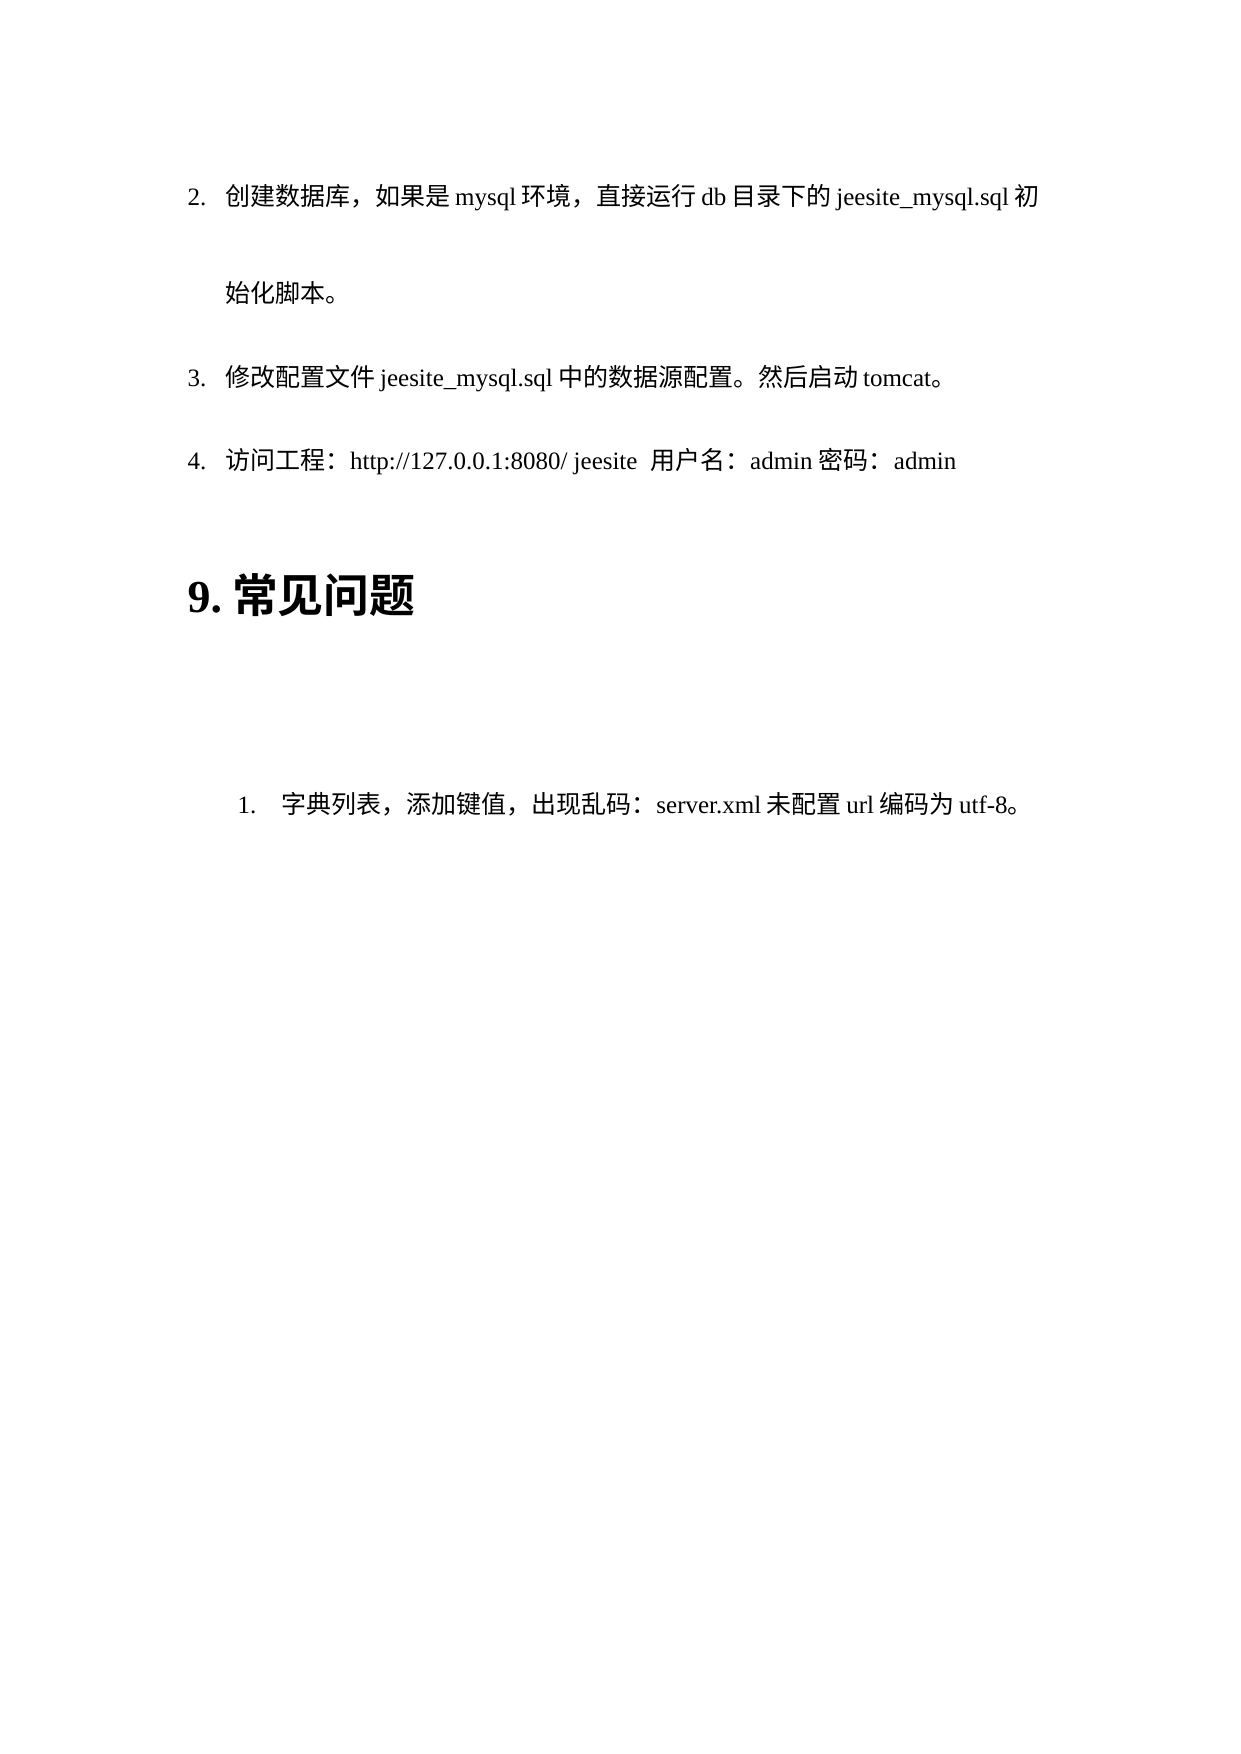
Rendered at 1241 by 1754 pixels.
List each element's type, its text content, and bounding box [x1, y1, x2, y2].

list 修改配置文件jeesite_mysql.sql中的数据源配置。然后启动tomcat。 [187, 343, 1053, 408]
list 访问工程：http://127.0.0.1:8080/ jeesite 用户名：admin 密码：admin [187, 426, 1053, 491]
list 创建数据库，如果是mysql环境，直接运行db目录下的jeesite_mysql.sql初始化脚本。 [187, 162, 1053, 324]
subtitle 常见问题 [187, 544, 1053, 642]
list 字典列表，添加键值，出现乱码：server.xml未配置url编码为utf-8。 [237, 770, 1053, 835]
